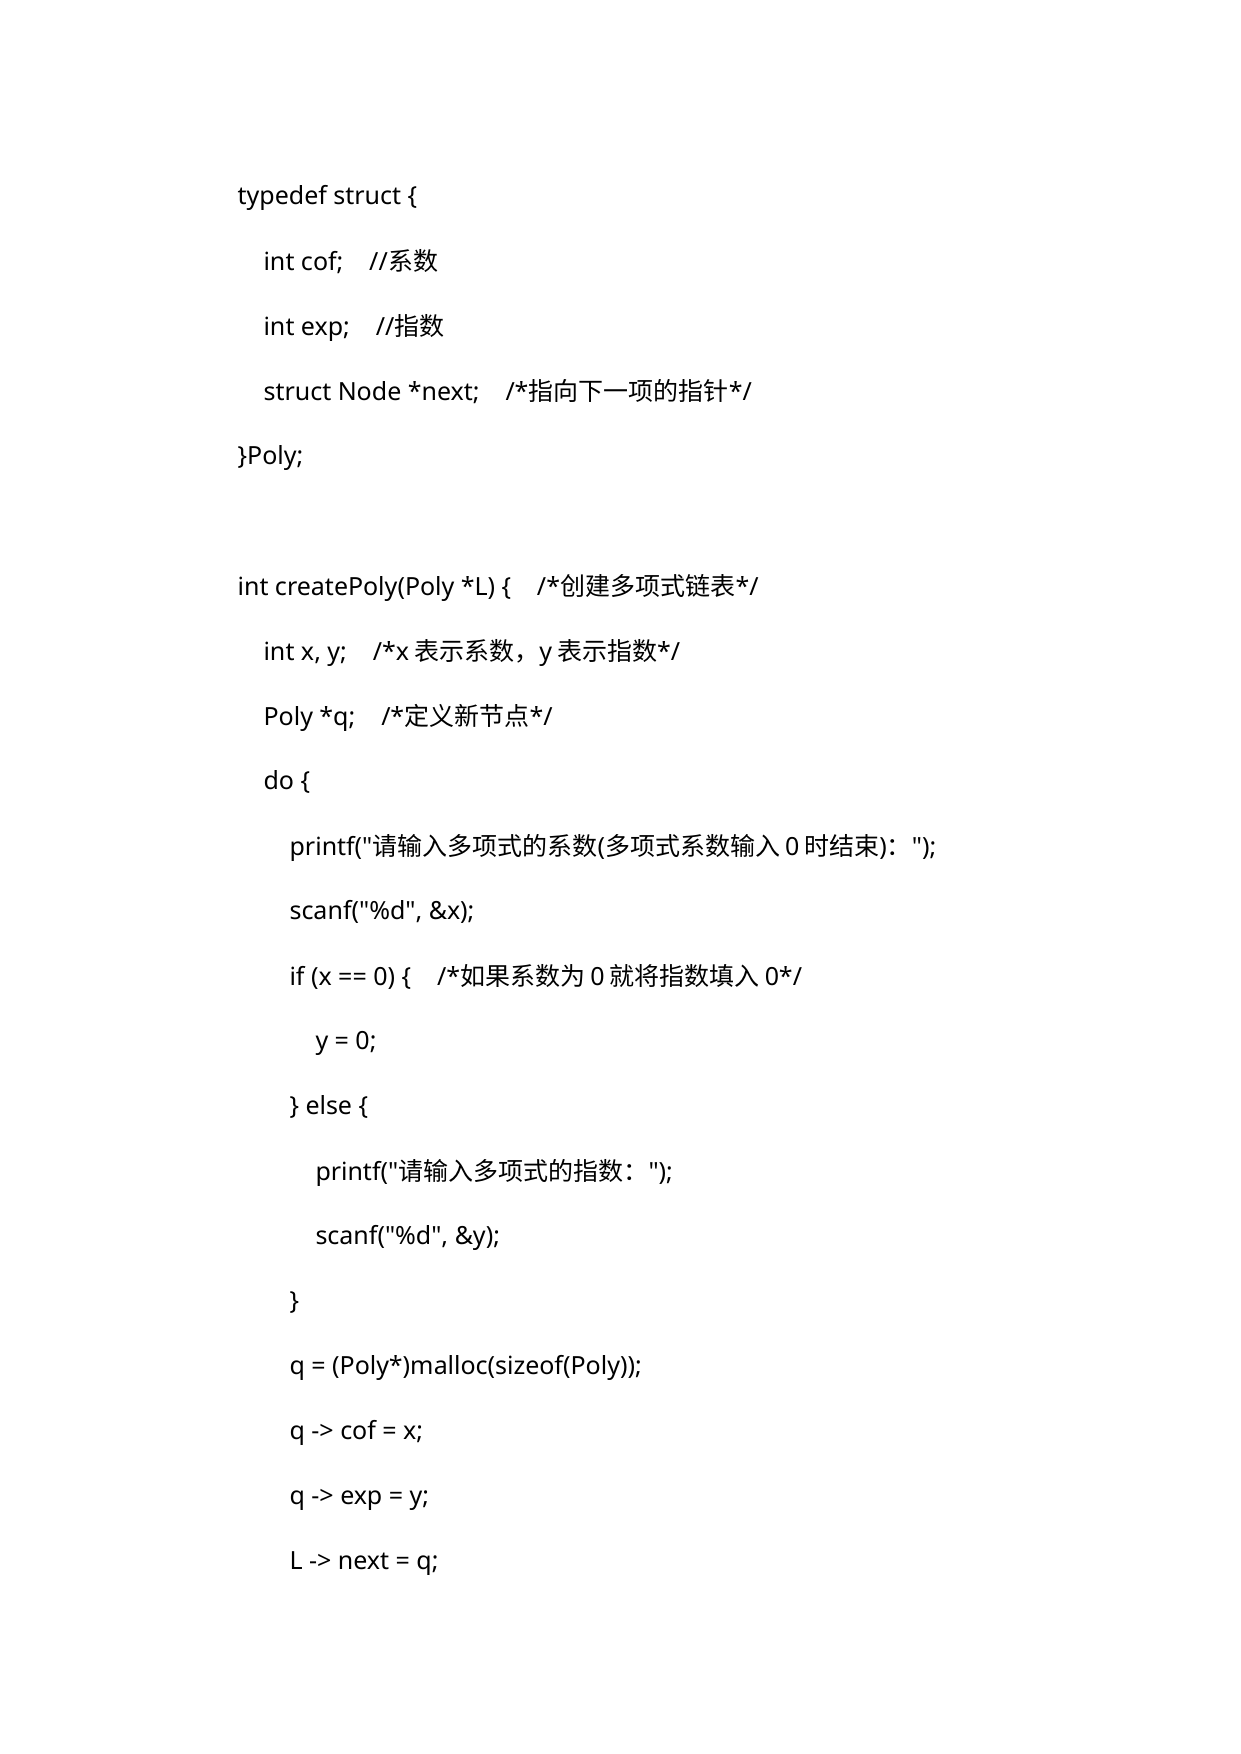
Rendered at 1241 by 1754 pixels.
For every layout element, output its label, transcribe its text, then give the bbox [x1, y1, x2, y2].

text typedef struct { [187, 162, 1053, 227]
text printf("请输入多项式的系数(多项式系数输入0时结束)："); [187, 812, 1053, 877]
text int createPoly(Poly *L) { /*创建多项式链表*/ [187, 552, 1053, 617]
text int x, y; /*x表示系数，y表示指数*/ [187, 617, 1053, 682]
text } else { [187, 1072, 1053, 1137]
text y = 0; [187, 1007, 1053, 1072]
text struct Node *next; /*指向下一项的指针*/ [187, 357, 1053, 422]
text Poly *q; /*定义新节点*/ [187, 682, 1053, 747]
text }Poly; [187, 422, 1053, 487]
text q -> exp = y; [187, 1462, 1053, 1527]
text do { [187, 747, 1053, 812]
text if (x == 0) { /*如果系数为0就将指数填入0*/ [187, 942, 1053, 1007]
text printf("请输入多项式的指数："); [187, 1137, 1053, 1202]
text scanf("%d", &x); [187, 877, 1053, 942]
text scanf("%d", &y); [187, 1202, 1053, 1267]
text q -> cof = x; [187, 1397, 1053, 1462]
text int exp; //指数 [187, 292, 1053, 357]
text int cof; //系数 [187, 227, 1053, 292]
text } [187, 1267, 1053, 1332]
text L -> next = q; [187, 1527, 1053, 1592]
text q = (Poly*)malloc(sizeof(Poly)); [187, 1332, 1053, 1397]
